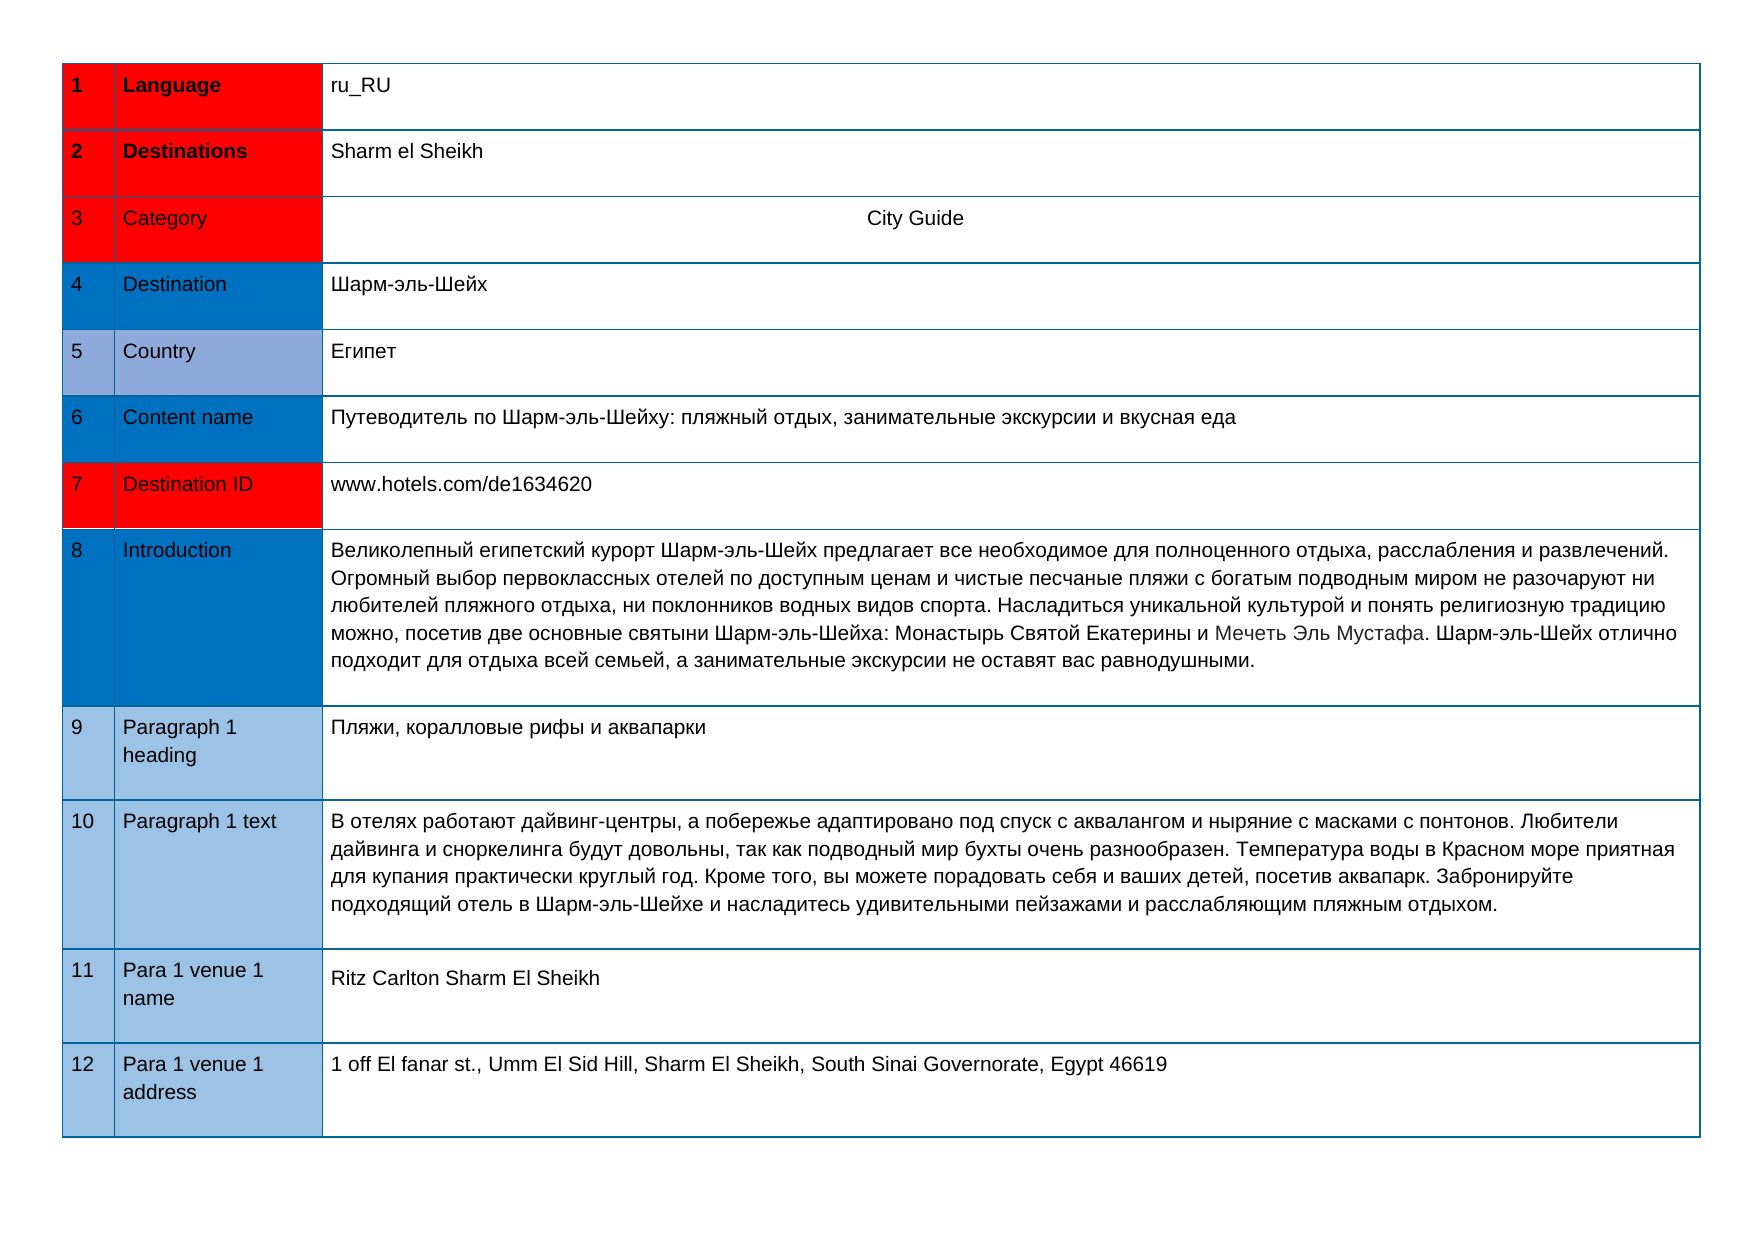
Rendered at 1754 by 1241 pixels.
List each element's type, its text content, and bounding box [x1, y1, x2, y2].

table_cell Country [115, 330, 322, 395]
table_header ru_RU [323, 64, 1699, 129]
table_cell Destination [115, 264, 322, 329]
table_cell Великолепный египетский курорт Шарм-эль-Шейх предлагает все необходимое для полноценного отдыха, расслабления и развлечений. Огромный выбор первоклассных отелей по доступным ценам и чистые песчаные пляжи с богатым подводным миром не разочаруют ни любителей пляжного отдыха, ни поклонников водных видов спорта. Насладиться уникальной культурой и понять религиозную традицию можно, посетив две основные святыни Шарм-эль-Шейха: Монастырь Святой Екатерины и Мечеть Эль Мустафа. Шарм-эль-Шейх отлично подходит для отдыха всей семьей, а занимательные экскурсии не оставят вас равнодушными. [323, 530, 1699, 705]
table_cell 12 [63, 1044, 114, 1136]
table_cell Ritz Carlton Sharm El Sheikh [323, 950, 1699, 1042]
table_cell 1 off El fanar st., Umm El Sid Hill, Sharm El Sheikh, South Sinai Governorate, Egypt 46619 [323, 1044, 1699, 1136]
table_cell 10 [63, 801, 114, 948]
table_cell 7 [63, 463, 114, 528]
table_cell В отелях работают дайвинг-центры, а побережье адаптировано под спуск с аквалангом и ныряние с масками с понтонов. Любители дайвинга и сноркелинга будут довольны, так как подводный мир бухты очень разнообразен. Температура воды в Красном море приятная для купания практически круглый год. Кроме того, вы можете порадовать себя и ваших детей, посетив аквапарк. Забронируйте подходящий отель в Шарм-эль-Шейхе и насладитесь удивительными пейзажами и расслабляющим пляжным отдыхом. [323, 801, 1699, 948]
table_cell 2 [63, 131, 114, 196]
table_header Language [115, 64, 322, 129]
table_cell 3 [63, 197, 114, 262]
table_cell Category [115, 197, 322, 262]
table_cell Destination ID [115, 463, 322, 528]
table_cell Destinations [115, 131, 322, 196]
table_cell www.hotels.com/de1634620 [323, 463, 1699, 528]
table_cell 11 [63, 950, 114, 1042]
table_cell Египет [323, 330, 1699, 395]
table_cell Paragraph 1 text [115, 801, 322, 948]
table_cell 4 [63, 264, 114, 329]
table_cell Пляжи, коралловые рифы и аквапарки [323, 707, 1699, 799]
table_cell Content name [115, 397, 322, 462]
table_cell Introduction [115, 530, 322, 705]
table_cell City Guide [323, 197, 1699, 262]
table_cell Шарм-эль-Шейх [323, 264, 1699, 329]
table_cell 9 [63, 707, 114, 799]
table_cell 8 [63, 530, 114, 705]
table_cell 6 [63, 397, 114, 462]
table_header 1 [63, 64, 114, 129]
table_cell Sharm el Sheikh [323, 131, 1699, 196]
table_cell Путеводитель по Шарм-эль-Шейху: пляжный отдых, занимательные экскурсии и вкусная еда [323, 397, 1699, 462]
table_cell Para 1 venue 1 name [115, 950, 322, 1042]
table_cell Paragraph 1 heading [115, 707, 322, 799]
table_cell 5 [63, 330, 114, 395]
table_cell Para 1 venue 1 address [115, 1044, 322, 1136]
